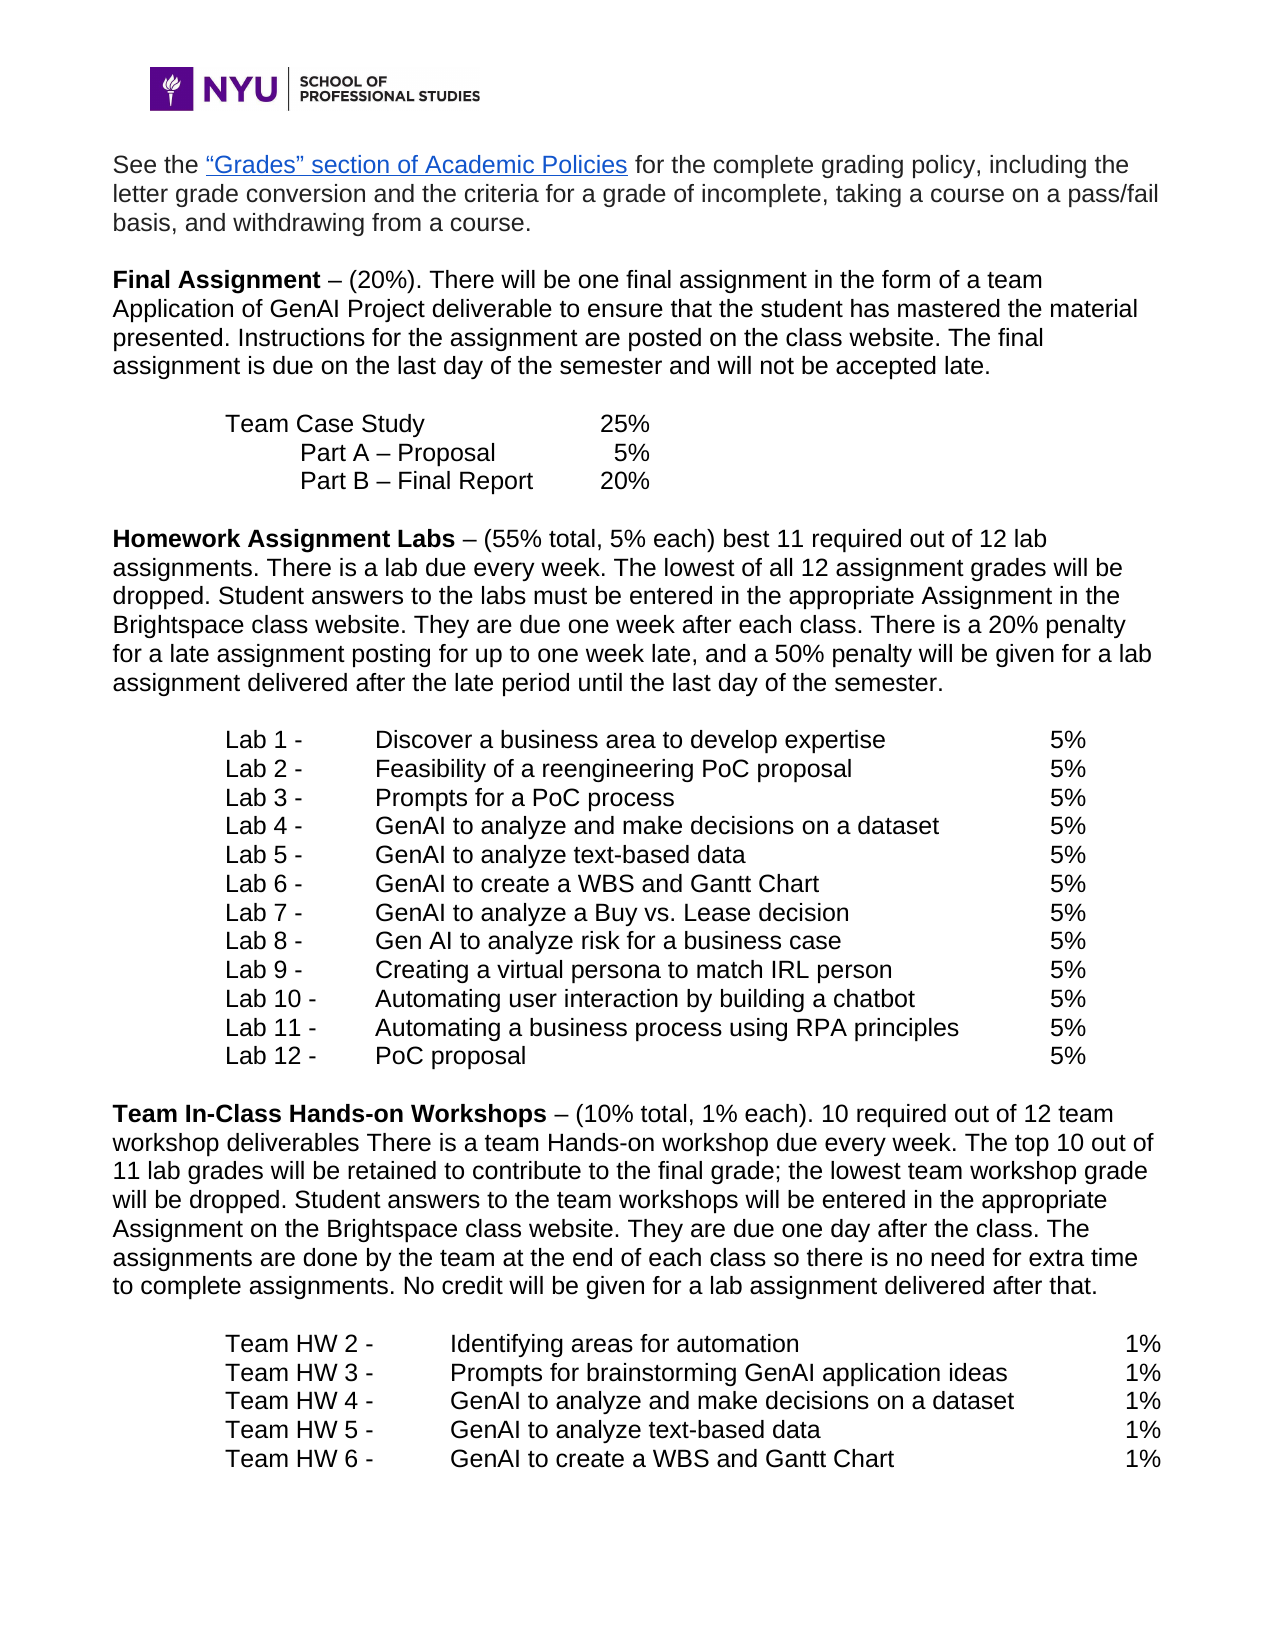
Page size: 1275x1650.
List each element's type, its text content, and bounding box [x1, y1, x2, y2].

text Team HW 2 - Identifying areas for automation 1% [225, 1329, 1162, 1357]
text Lab 6 - GenAI to create a WBS and Gantt Chart 5% [225, 869, 1162, 897]
text Team Case Study 25% [225, 409, 1162, 437]
text Lab 9 - Creating a virtual persona to match IRL person 5% [225, 955, 1162, 984]
text Final Assignment – (20%). There will be one final assignment in the form of a team Application of GenAI Project deliverable to ensure that the student has mastered the material presented. Instructions for the assignment are posted on the class website. The final assignment is due on the last day of the semester and will not be accepted late. [112, 265, 1162, 380]
text See the “Grades” section of Academic Policies for the complete grading policy, including the letter grade conversion and the criteria for a grade of incomplete, taking a course on a pass/fail basis, and withdrawing from a course. [112, 150, 1162, 236]
text Part A – Proposal 5% [112, 437, 1162, 466]
text Homework Assignment Labs – (55% total, 5% each) best 11 required out of 12 lab assignments. There is a lab due every week. The lowest of all 12 assignment grades will be dropped. Student answers to the labs must be entered in the appropriate Assignment in the Brightspace class website. They are due one week after each class. There is a 20% penalty for a late assignment posting for up to one week late, and a 50% penalty will be given for a lab assignment delivered after the late period until the last day of the semester. [112, 524, 1162, 696]
text Lab 12 - PoC proposal 5% [112, 1041, 1162, 1070]
text Part B – Final Report 20% [112, 466, 1162, 495]
text Lab 10 - Automating user interaction by building a chatbot 5% [225, 984, 1162, 1012]
text Lab 7 - GenAI to analyze a Buy vs. Lease decision 5% [225, 897, 1162, 926]
text Lab 1 - Discover a business area to develop expertise 5% [225, 725, 1162, 754]
text Lab 8 - Gen AI to analyze risk for a business case 5% [225, 926, 1162, 955]
text Team HW 5 - GenAI to analyze text-based data 1% [225, 1415, 1162, 1444]
text Team HW 3 - Prompts for brainstorming GenAI application ideas 1% [225, 1357, 1162, 1386]
text Lab 4 - GenAI to analyze and make decisions on a dataset 5% [225, 811, 1162, 840]
picture [150, 67, 480, 111]
text Lab 5 - GenAI to analyze text-based data 5% [225, 840, 1162, 869]
text Team HW 6 - GenAI to create a WBS and Gantt Chart 1% [225, 1444, 1162, 1472]
text Lab 3 - Prompts for a PoC process 5% [225, 782, 1162, 811]
text Lab 2 - Feasibility of a reengineering PoC proposal 5% [225, 754, 1162, 782]
text Team In-Class Hands-on Workshops – (10% total, 1% each). 10 required out of 12 team workshop deliverables There is a team Hands-on workshop due every week. The top 10 out of 11 lab grades will be retained to contribute to the final grade; the lowest team workshop grade will be dropped. Student answers to the team workshops will be entered in the appropriate Assignment on the Brightspace class website. They are due one day after the class. The assignments are done by the team at the end of each class so there is no need for extra time to complete assignments. No credit will be given for a lab assignment delivered after that. [112, 1099, 1162, 1300]
text Team HW 4 - GenAI to analyze and make decisions on a dataset 1% [225, 1386, 1162, 1415]
text Lab 11 - Automating a business process using RPA principles 5% [225, 1012, 1162, 1041]
